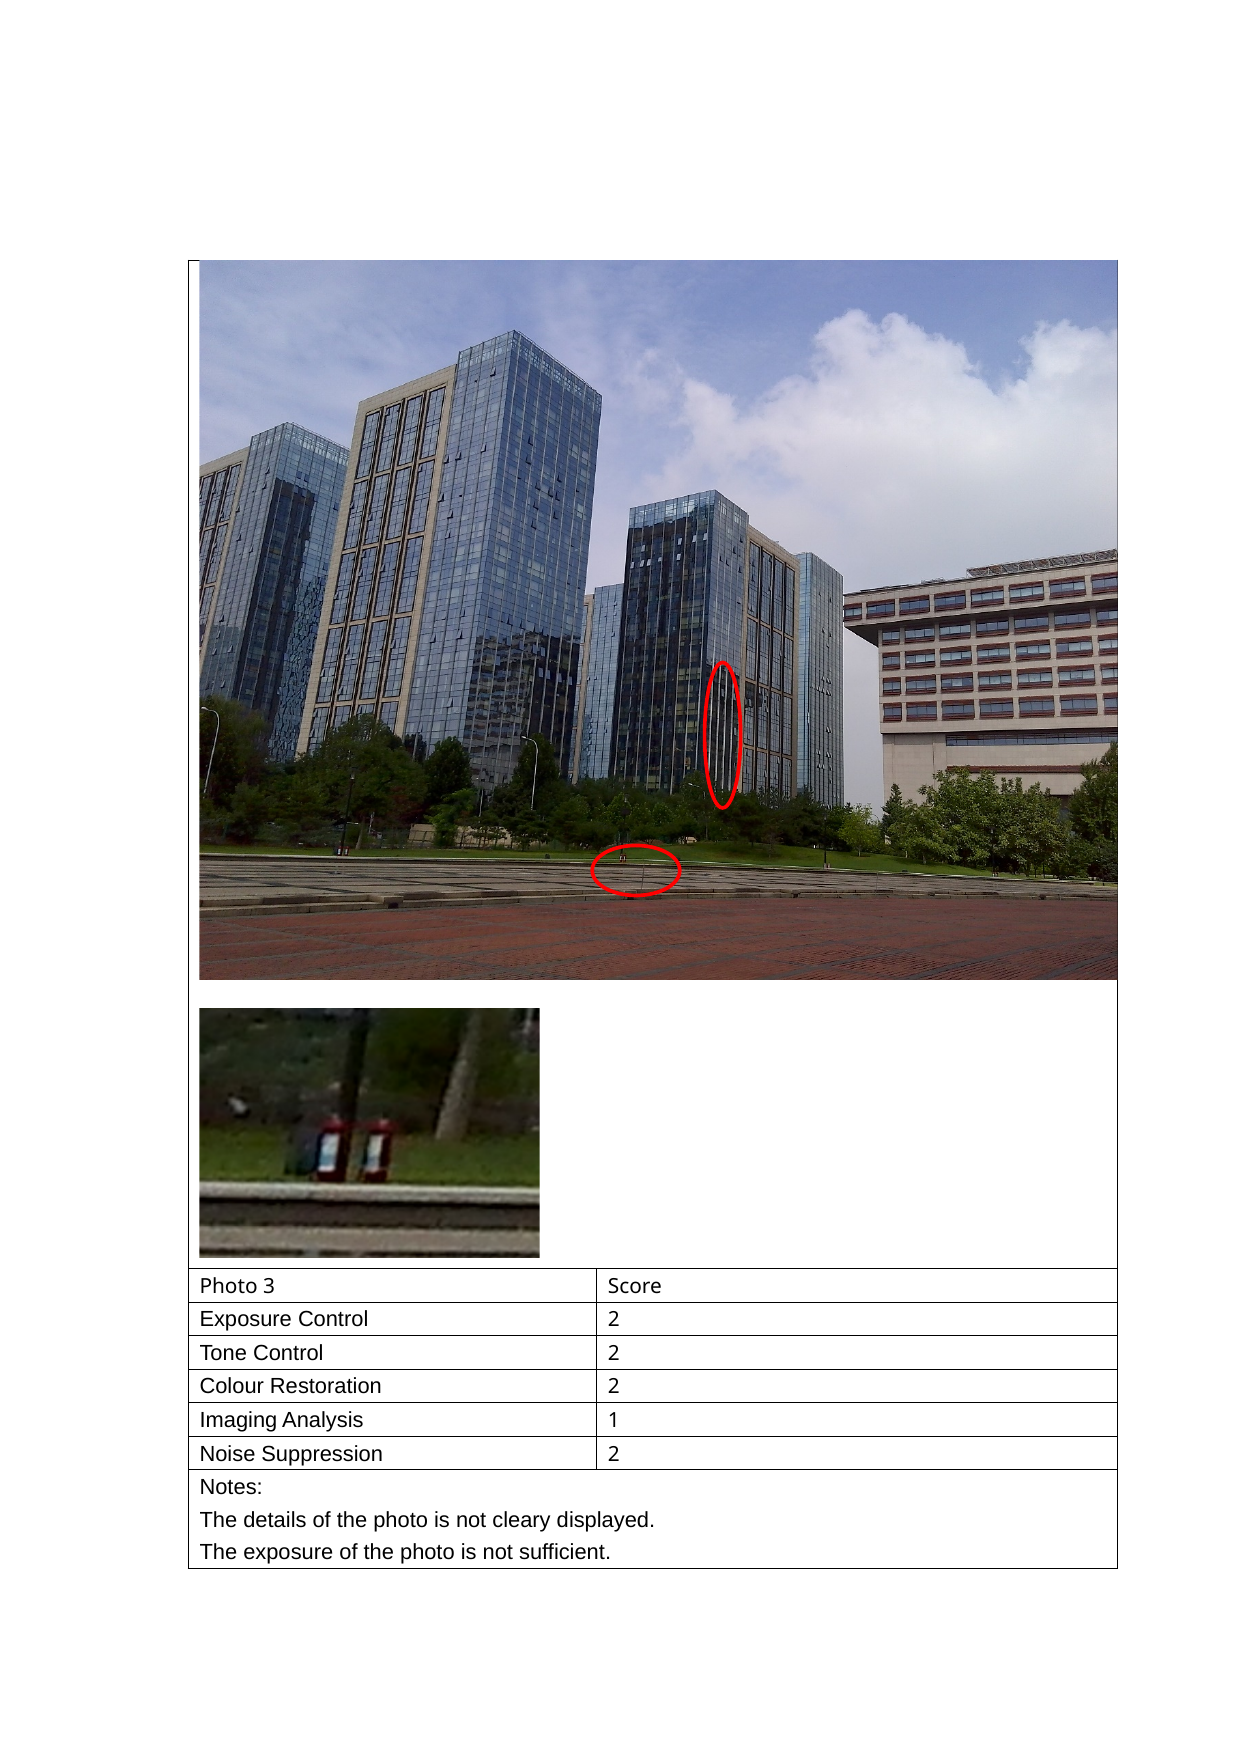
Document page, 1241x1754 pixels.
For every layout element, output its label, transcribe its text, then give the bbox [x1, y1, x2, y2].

table_cell Tone Control [189, 1336, 596, 1369]
table_cell 2 [597, 1303, 1117, 1335]
table_cell Score [597, 1269, 1117, 1302]
table_cell 1 [597, 1403, 1117, 1436]
table_cell Noise Suppression [189, 1437, 596, 1469]
table_cell Notes: The details of the photo is not cleary displayed. The exposure of the photo is not sufficient. [189, 1470, 1117, 1568]
table_cell 2 [597, 1437, 1117, 1469]
table_cell Imaging Analysis [189, 1403, 596, 1436]
table_header [189, 261, 1117, 1268]
table_cell 2 [597, 1336, 1117, 1369]
table_cell Photo 3 [189, 1269, 596, 1302]
picture [199, 260, 1118, 980]
table_cell Colour Restoration [189, 1370, 596, 1402]
table_cell Exposure Control [189, 1303, 596, 1335]
picture [199, 1008, 540, 1258]
table_cell 2 [597, 1370, 1117, 1402]
